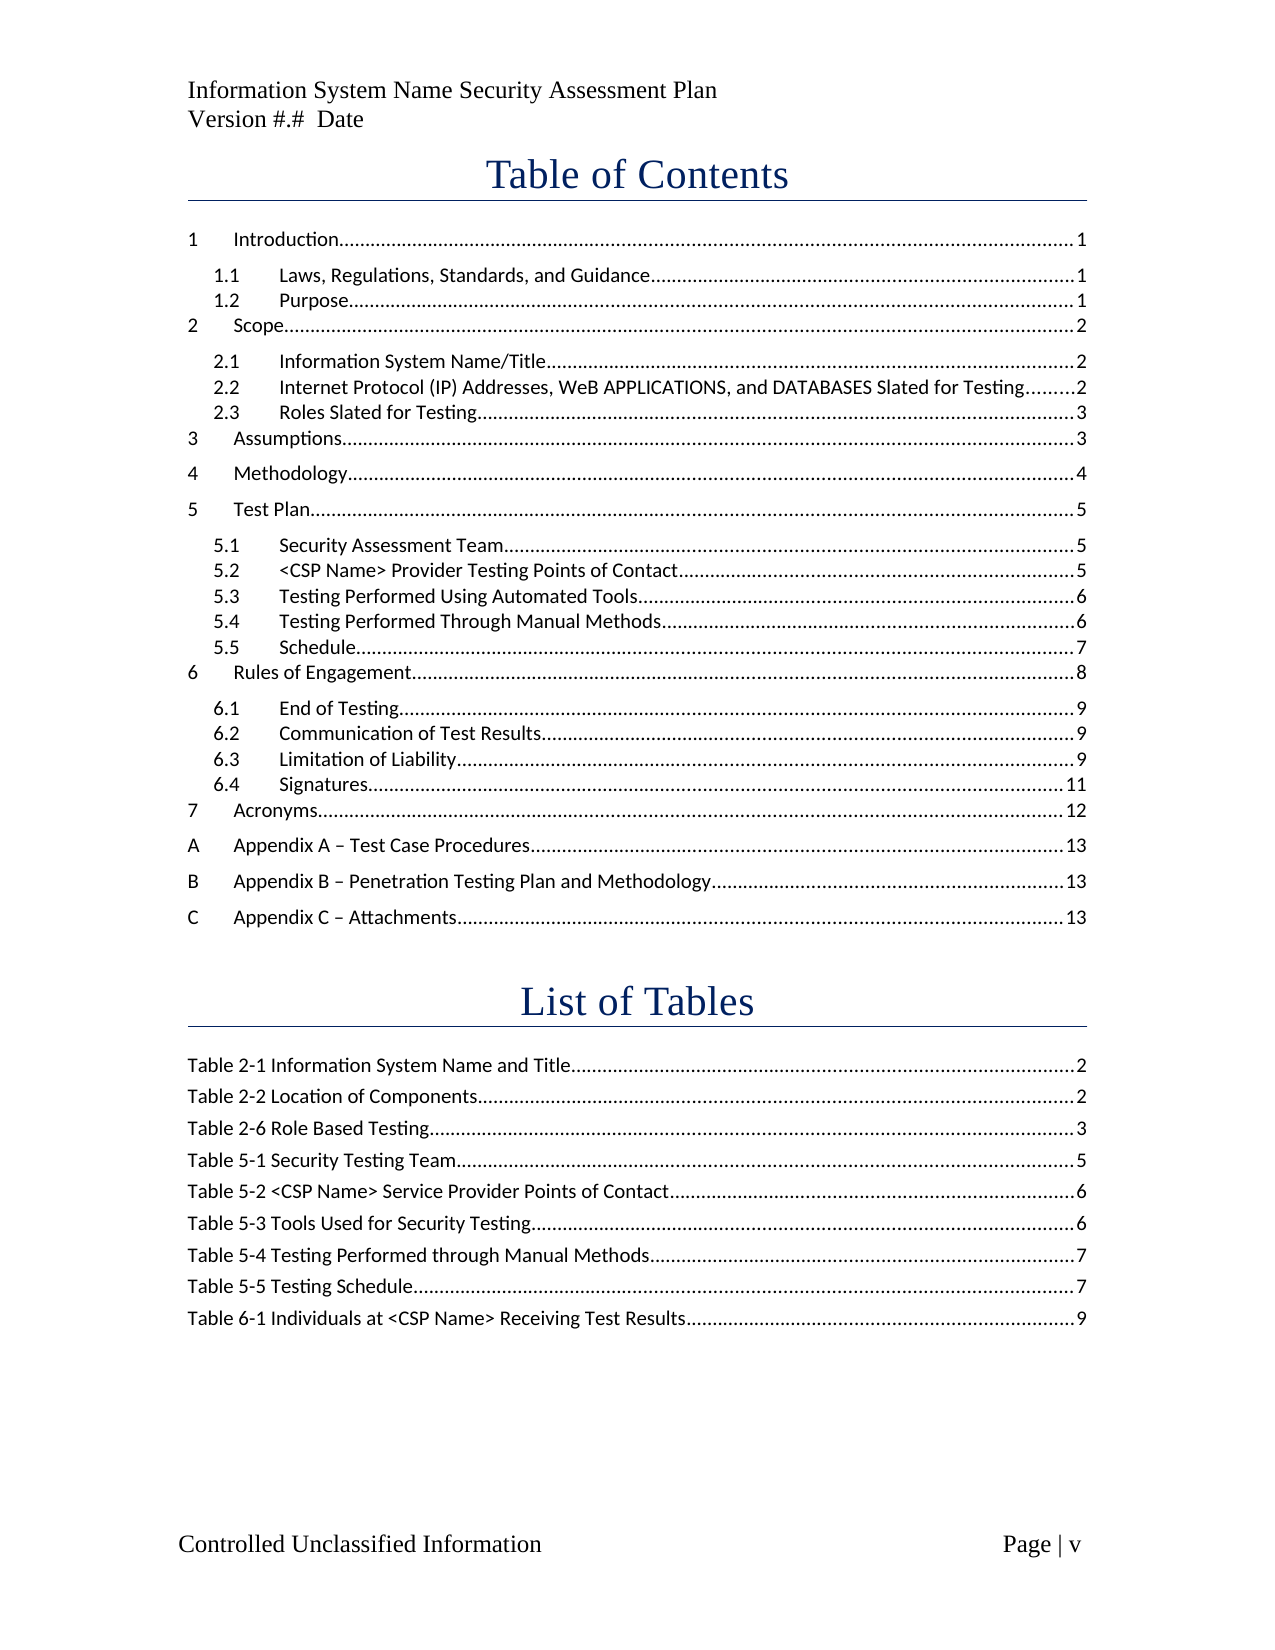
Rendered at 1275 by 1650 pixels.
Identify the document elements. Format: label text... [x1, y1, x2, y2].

text A Appendix A – Test Case Procedures 13 [187, 833, 1087, 858]
text 1.2 Purpose 1 [213, 287, 1087, 313]
text Table 2-2 Location of Components 2 [187, 1084, 1087, 1109]
text Table 6-1 Individuals at <CSP Name> Receiving Test Results 9 [187, 1305, 1087, 1331]
text 5.5 Schedule 7 [213, 634, 1087, 659]
text Table 5-5 Testing Schedule 7 [187, 1274, 1087, 1299]
text 2.2 Internet Protocol (IP) Addresses, WeB APPLICATIONS, and DATABASES Slated for Testing 2 [213, 374, 1087, 399]
text Table 5-3 Tools Used for Security Testing 6 [187, 1210, 1087, 1236]
text 3 Assumptions 3 [187, 425, 1087, 450]
text 6.3 Limitation of Liability 9 [213, 746, 1087, 771]
title List of Tables [187, 976, 1087, 1027]
text 2.3 Roles Slated for Testing 3 [213, 399, 1087, 425]
text Table 2-6 Role Based Testing 3 [187, 1115, 1087, 1141]
text 6.4 Signatures 11 [213, 771, 1087, 797]
text Table 2-1 Information System Name and Title 2 [187, 1052, 1087, 1077]
text B Appendix B – Penetration Testing Plan and Methodology 13 [187, 868, 1087, 894]
text Table 5-2 <CSP Name> Service Provider Points of Contact 6 [187, 1179, 1087, 1204]
text 6 Rules of Engagement 8 [187, 659, 1087, 685]
text 5.4 Testing Performed Through Manual Methods 6 [213, 608, 1087, 634]
text 1 Introduction 1 [187, 226, 1087, 251]
text 5.3 Testing Performed Using Automated Tools 6 [213, 583, 1087, 608]
text Table 5-1 Security Testing Team 5 [187, 1147, 1087, 1172]
text 5 Test Plan 5 [187, 496, 1087, 522]
text 6.1 End of Testing 9 [213, 695, 1087, 721]
text 2 Scope 2 [187, 313, 1087, 338]
text 6.2 Communication of Test Results 9 [213, 721, 1087, 746]
text 2.1 Information System Name/Title 2 [213, 348, 1087, 374]
text 1.1 Laws, Regulations, Standards, and Guidance 1 [213, 262, 1087, 287]
text 4 Methodology 4 [187, 461, 1087, 486]
text C Appendix C – Attachments 13 [187, 904, 1087, 930]
text Table 5-4 Testing Performed through Manual Methods 7 [187, 1242, 1087, 1267]
text 5.1 Security Assessment Team 5 [213, 532, 1087, 558]
text 5.2 <CSP Name> Provider Testing Points of Contact 5 [213, 558, 1087, 583]
title Table of Contents [187, 150, 1087, 201]
text 7 Acronyms 12 [187, 797, 1087, 822]
